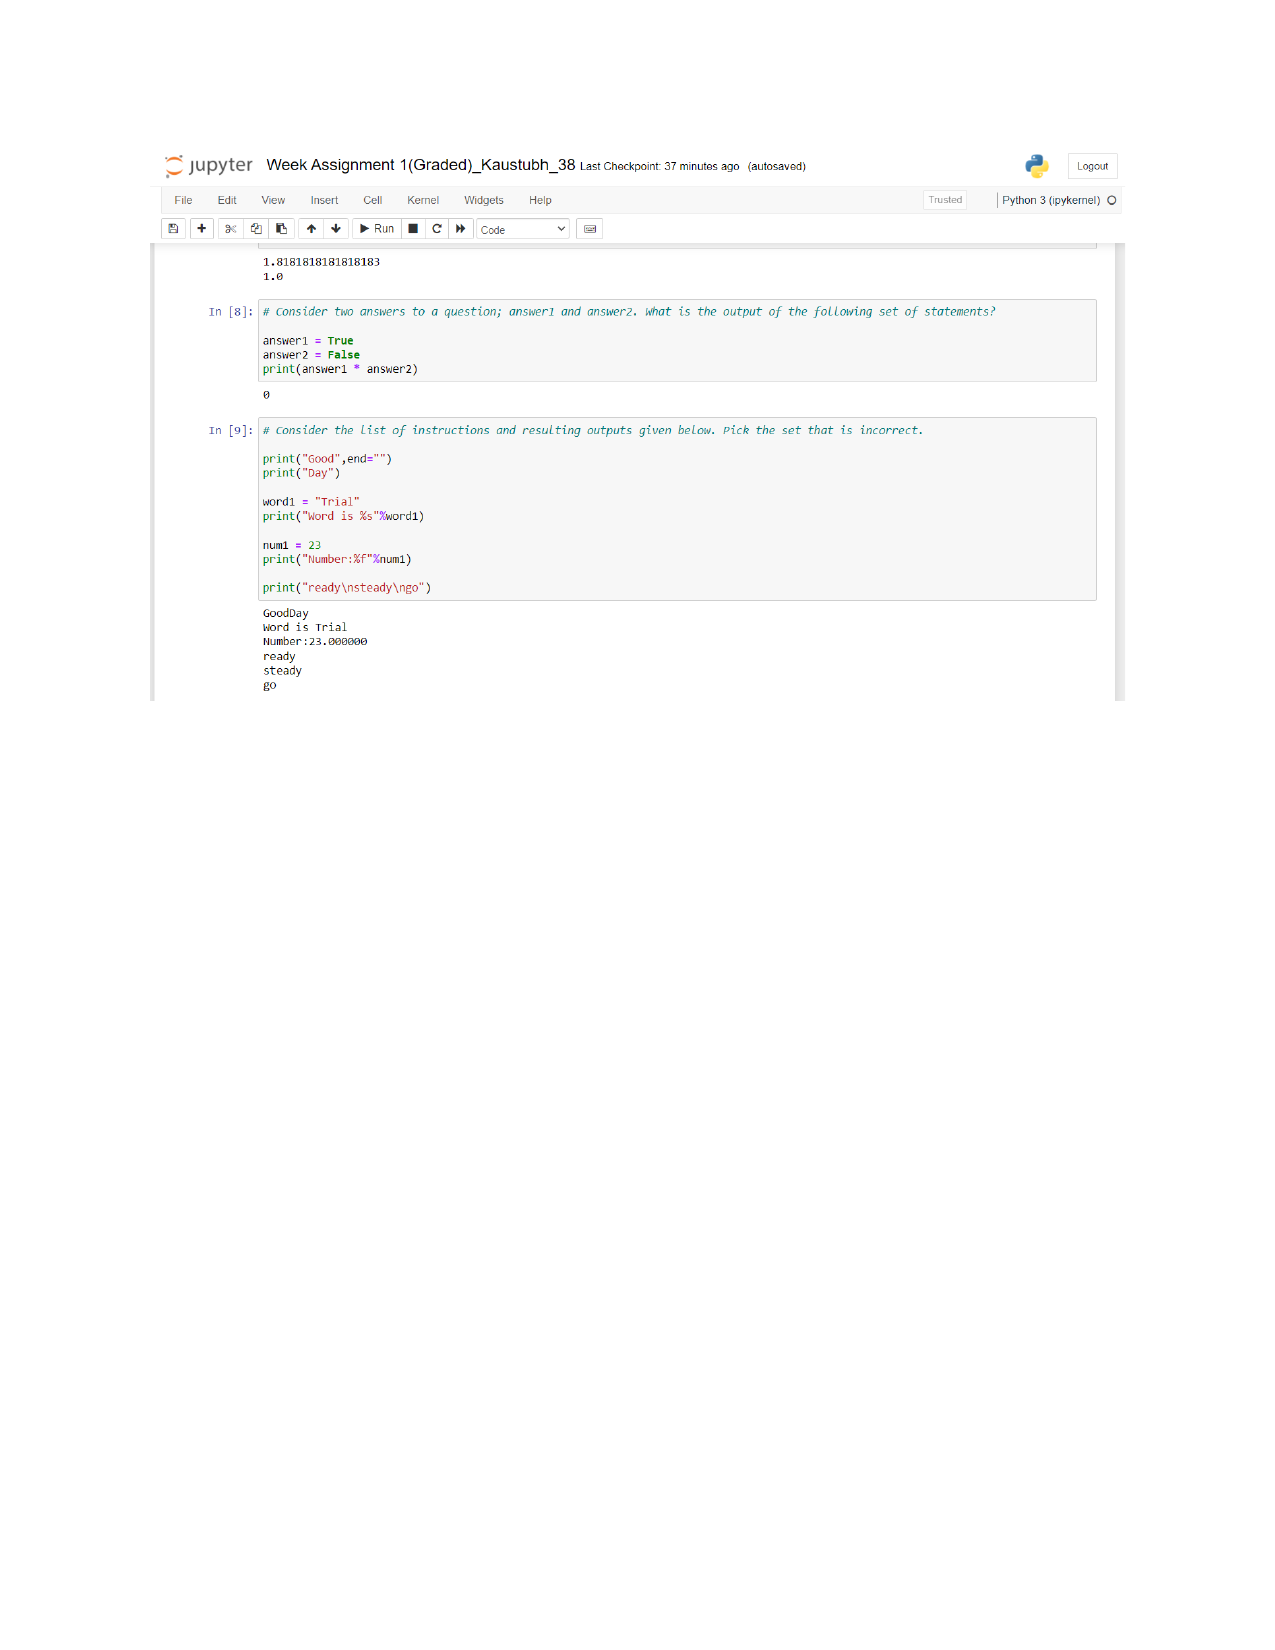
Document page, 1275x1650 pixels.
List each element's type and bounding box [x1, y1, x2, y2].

picture [150, 150, 1125, 701]
